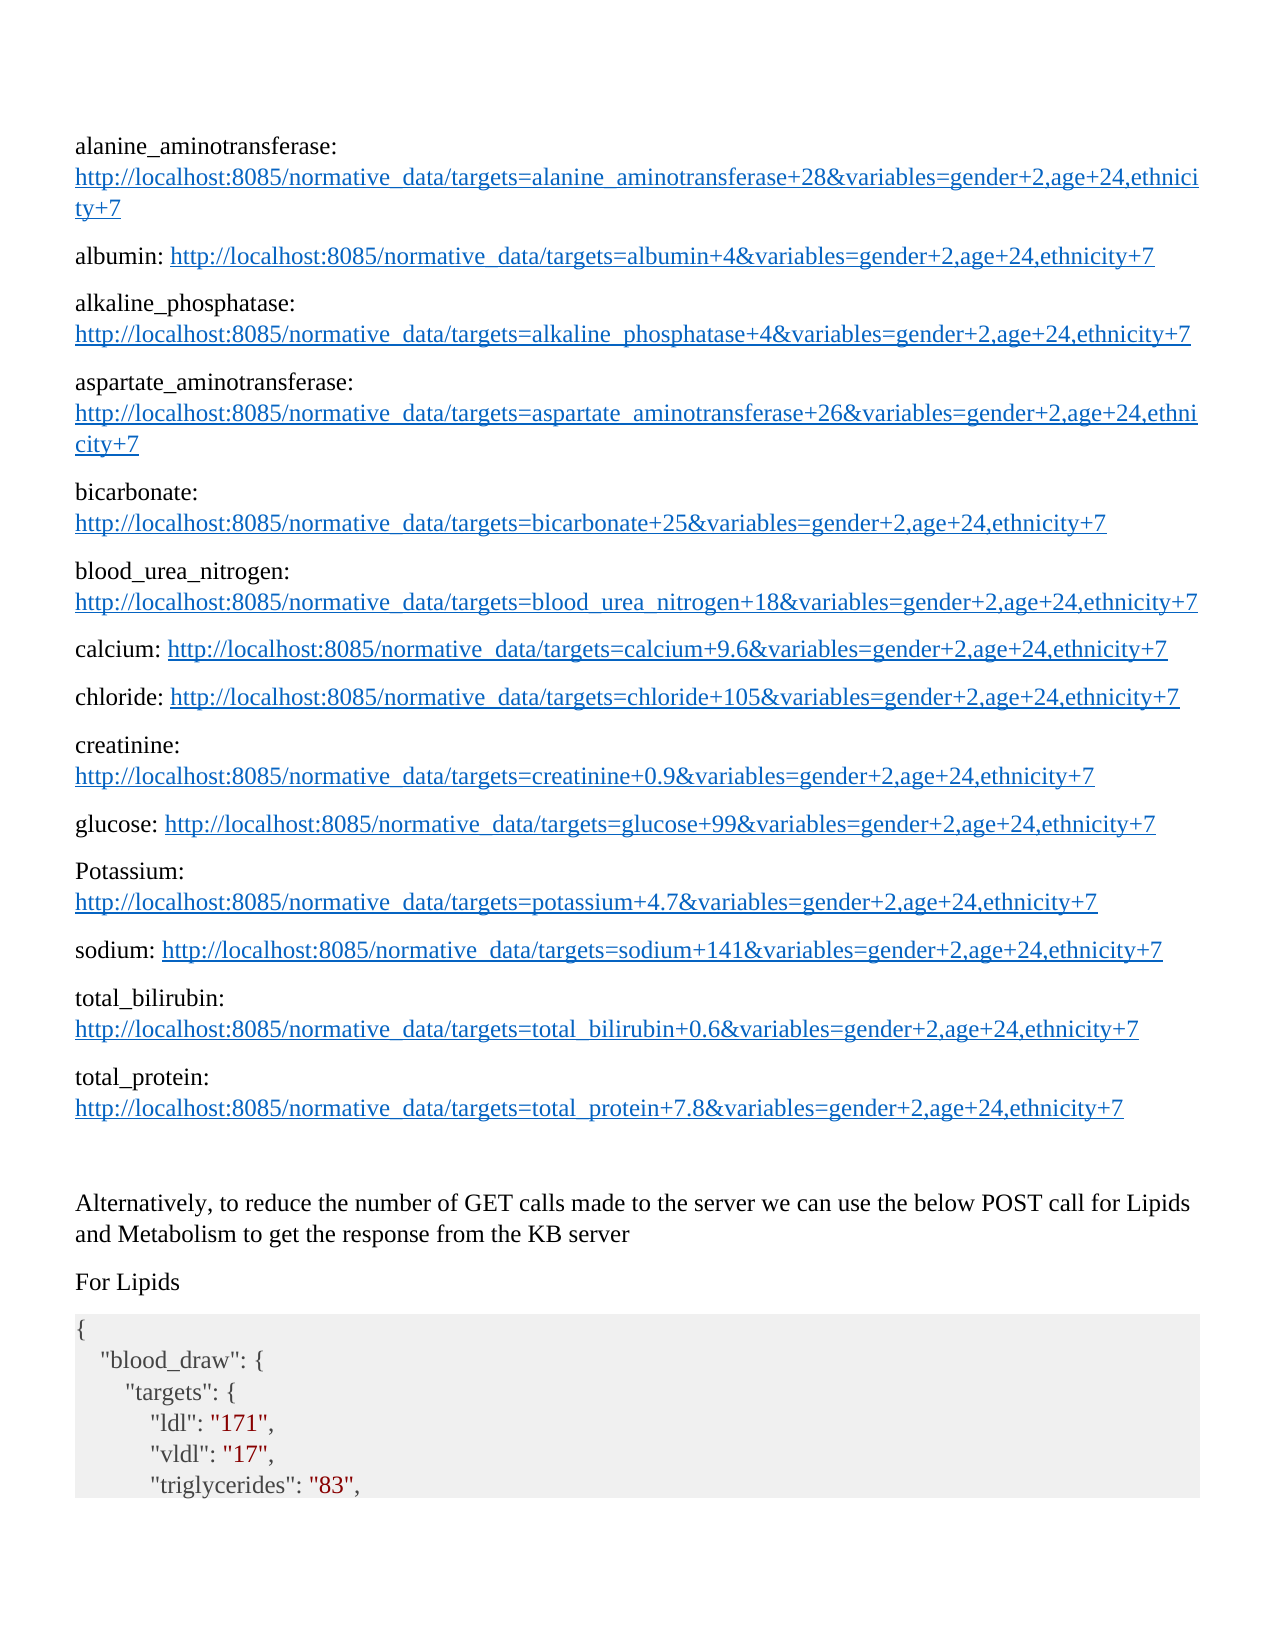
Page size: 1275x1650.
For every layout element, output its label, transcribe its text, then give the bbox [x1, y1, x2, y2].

text Alternatively, to reduce the number of GET calls made to the server we can use the below POST call for Lipids and Metabolism to get the response from the KB server [75, 1188, 1200, 1248]
text creatinine: http://localhost:8085/normative_data/targets=creatinine+0.9&variables=gender+2,age+24,ethnicity+7 [75, 730, 1200, 790]
text calcium: http://localhost:8085/normative_data/targets=calcium+9.6&variables=gender+2,age+24,ethnicity+7 [75, 634, 1200, 663]
text alkaline_phosphatase: http://localhost:8085/normative_data/targets=alkaline_phosphatase+4&variables=gender+2,age+24,ethnicity+7 [75, 288, 1200, 348]
text chloride: http://localhost:8085/normative_data/targets=chloride+105&variables=gender+2,age+24,ethnicity+7 [75, 682, 1200, 711]
text alanine_aminotransferase: http://localhost:8085/normative_data/targets=alanine_aminotransferase+28&variables=gender+2,age+24,ethnicity+7 [75, 131, 1200, 222]
text For Lipids [75, 1267, 1200, 1296]
text albumin: http://localhost:8085/normative_data/targets=albumin+4&variables=gender+2,age+24,ethnicity+7 [75, 241, 1200, 269]
text sodium: http://localhost:8085/normative_data/targets=sodium+141&variables=gender+2,age+24,ethnicity+7 [75, 935, 1200, 964]
text glucose: http://localhost:8085/normative_data/targets=glucose+99&variables=gender+2,age+24,ethnicity+7 [75, 809, 1200, 837]
text blood_urea_nitrogen: http://localhost:8085/normative_data/targets=blood_urea_nitrogen+18&variables=gender+2,age+24,ethnicity+7 [75, 556, 1200, 616]
text total_protein: http://localhost:8085/normative_data/targets=total_protein+7.8&variables=gender+2,age+24,ethnicity+7 [75, 1062, 1200, 1121]
text Potassium: http://localhost:8085/normative_data/targets=potassium+4.7&variables=gender+2,age+24,ethnicity+7 [75, 856, 1200, 916]
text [75, 1314, 1200, 1498]
text total_bilirubin: http://localhost:8085/normative_data/targets=total_bilirubin+0.6&variables=gender+2,age+24,ethnicity+7 [75, 983, 1200, 1043]
text aspartate_aminotransferase: http://localhost:8085/normative_data/targets=aspartate_aminotransferase+26&variables=gender+2,age+24,ethnicity+7 [75, 367, 1200, 458]
text bicarbonate: http://localhost:8085/normative_data/targets=bicarbonate+25&variables=gender+2,age+24,ethnicity+7 [75, 477, 1200, 537]
